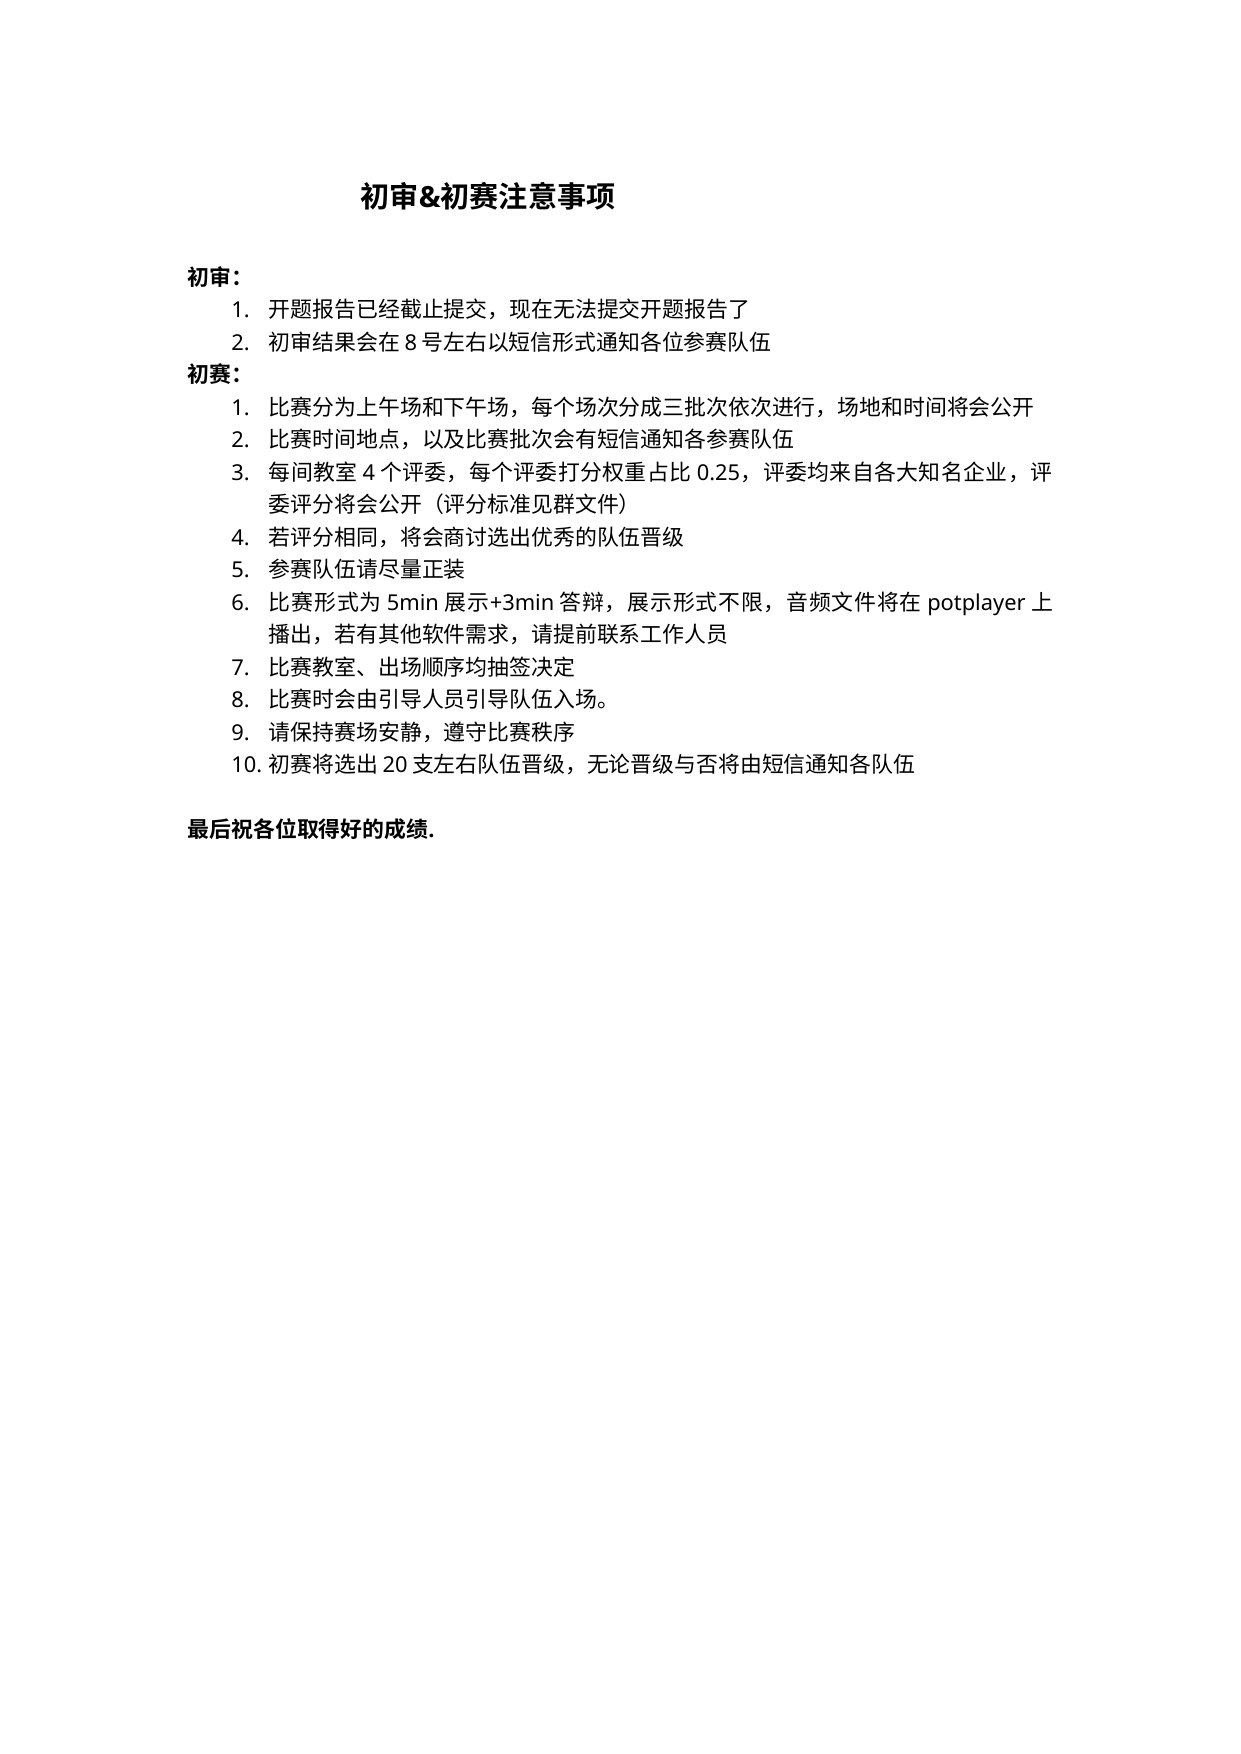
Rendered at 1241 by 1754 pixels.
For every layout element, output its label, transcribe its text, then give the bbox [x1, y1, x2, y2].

list 比赛分为上午场和下午场，每个场次分成三批次依次进行，场地和时间将会公开 [231, 389, 1053, 422]
text 初审： [187, 259, 1053, 292]
list 比赛形式为5min展示+3min答辩，展示形式不限，音频文件将在potplayer上播出，若有其他软件需求，请提前联系工作人员 [231, 584, 1053, 649]
list 每间教室4个评委，每个评委打分权重占比0.25，评委均来自各大知名企业，评委评分将会公开（评分标准见群文件） [231, 454, 1053, 519]
list 比赛时间地点，以及比赛批次会有短信通知各参赛队伍 [231, 422, 1053, 454]
list 比赛时会由引导人员引导队伍入场。 [231, 682, 1053, 714]
text 最后祝各位取得好的成绩. [187, 812, 1053, 844]
text 初审&初赛注意事项 [187, 162, 1053, 227]
list 初审结果会在8号左右以短信形式通知各位参赛队伍 [231, 324, 1053, 357]
list 比赛教室、出场顺序均抽签决定 [231, 649, 1053, 682]
list 初赛将选出20支左右队伍晋级，无论晋级与否将由短信通知各队伍 [231, 747, 1053, 779]
list 若评分相同，将会商讨选出优秀的队伍晋级 [231, 519, 1053, 552]
text 初赛： [187, 357, 1053, 389]
list 开题报告已经截止提交，现在无法提交开题报告了 [231, 292, 1053, 324]
list 请保持赛场安静，遵守比赛秩序 [231, 714, 1053, 747]
list 参赛队伍请尽量正装 [231, 552, 1053, 584]
